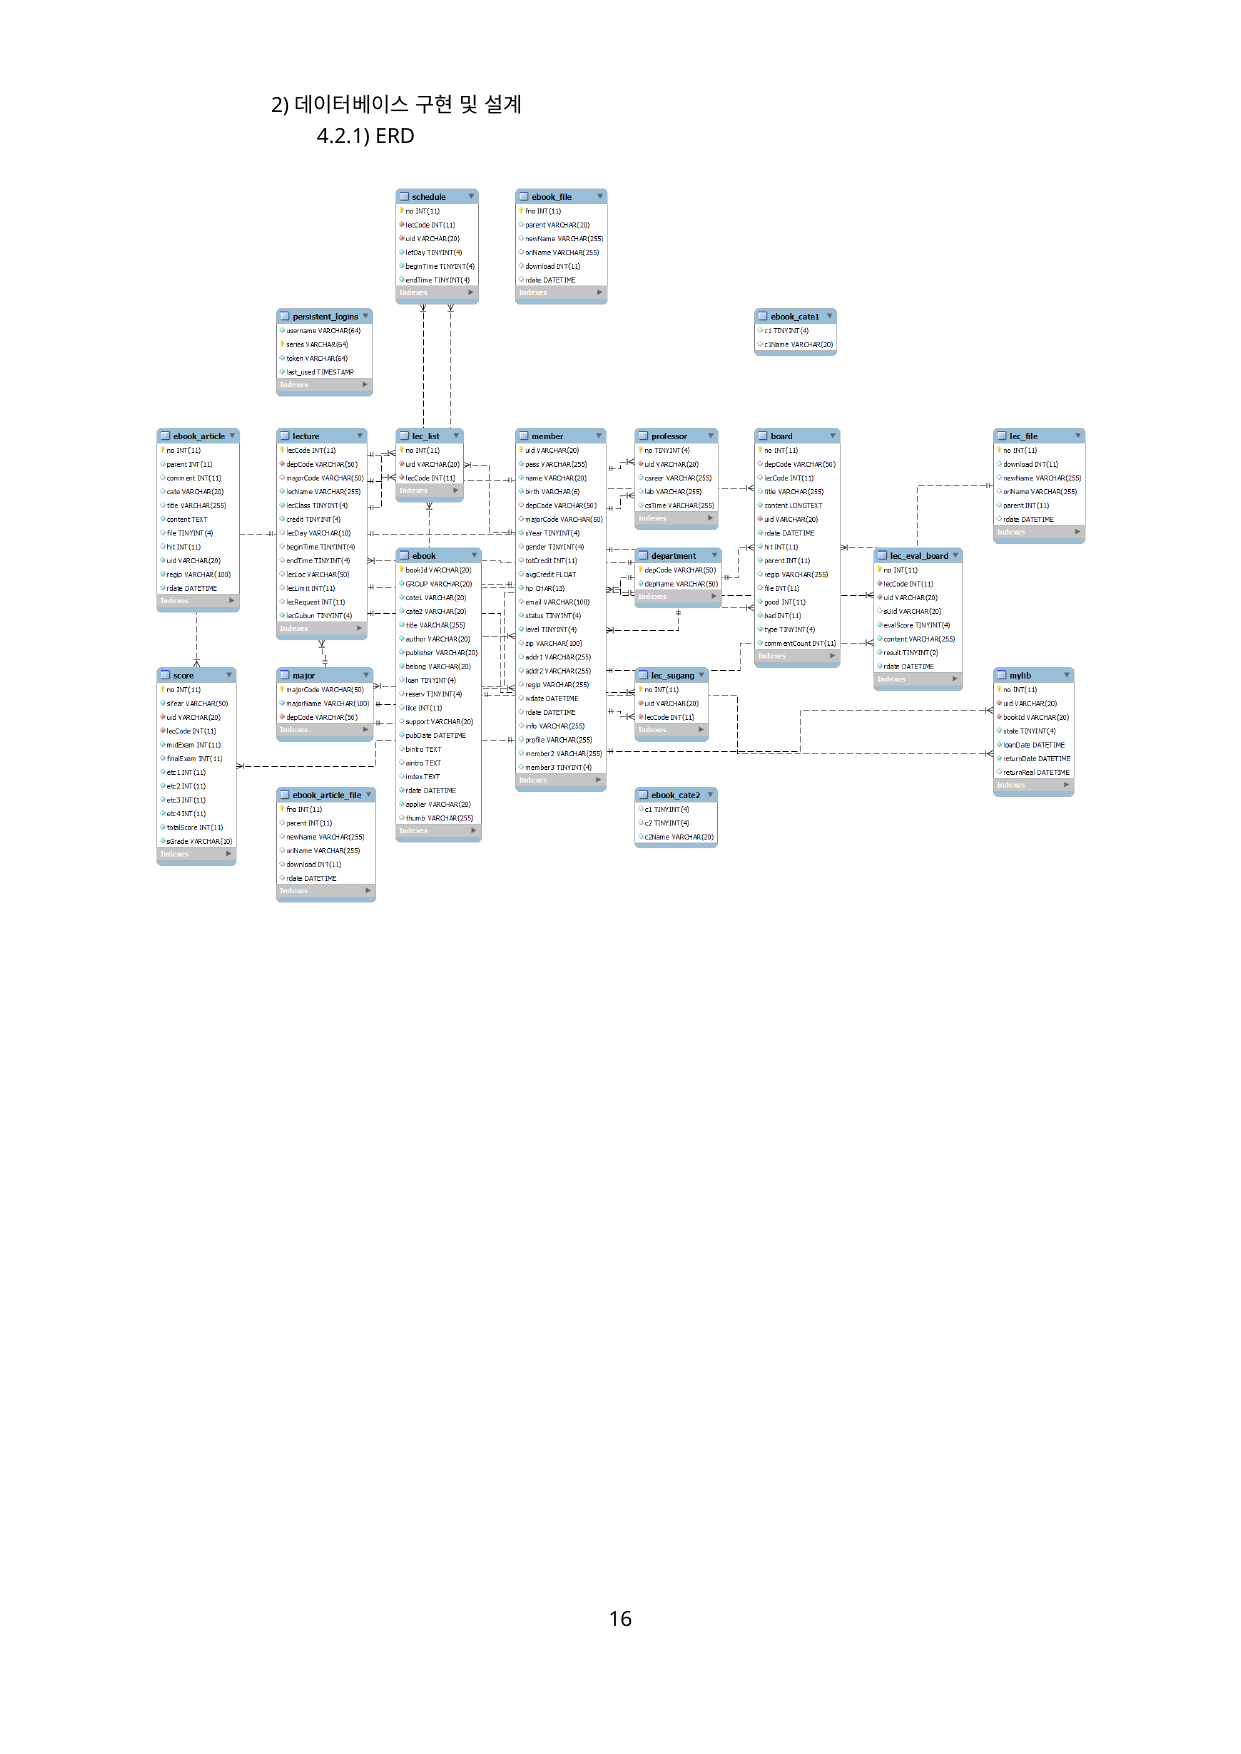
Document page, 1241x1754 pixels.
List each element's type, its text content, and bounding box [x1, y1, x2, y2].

picture [150, 182, 1091, 908]
text 2) 데이터베이스 구현 및 설계 [233, 89, 1090, 119]
text 4.2.1) ERD [233, 121, 1090, 150]
